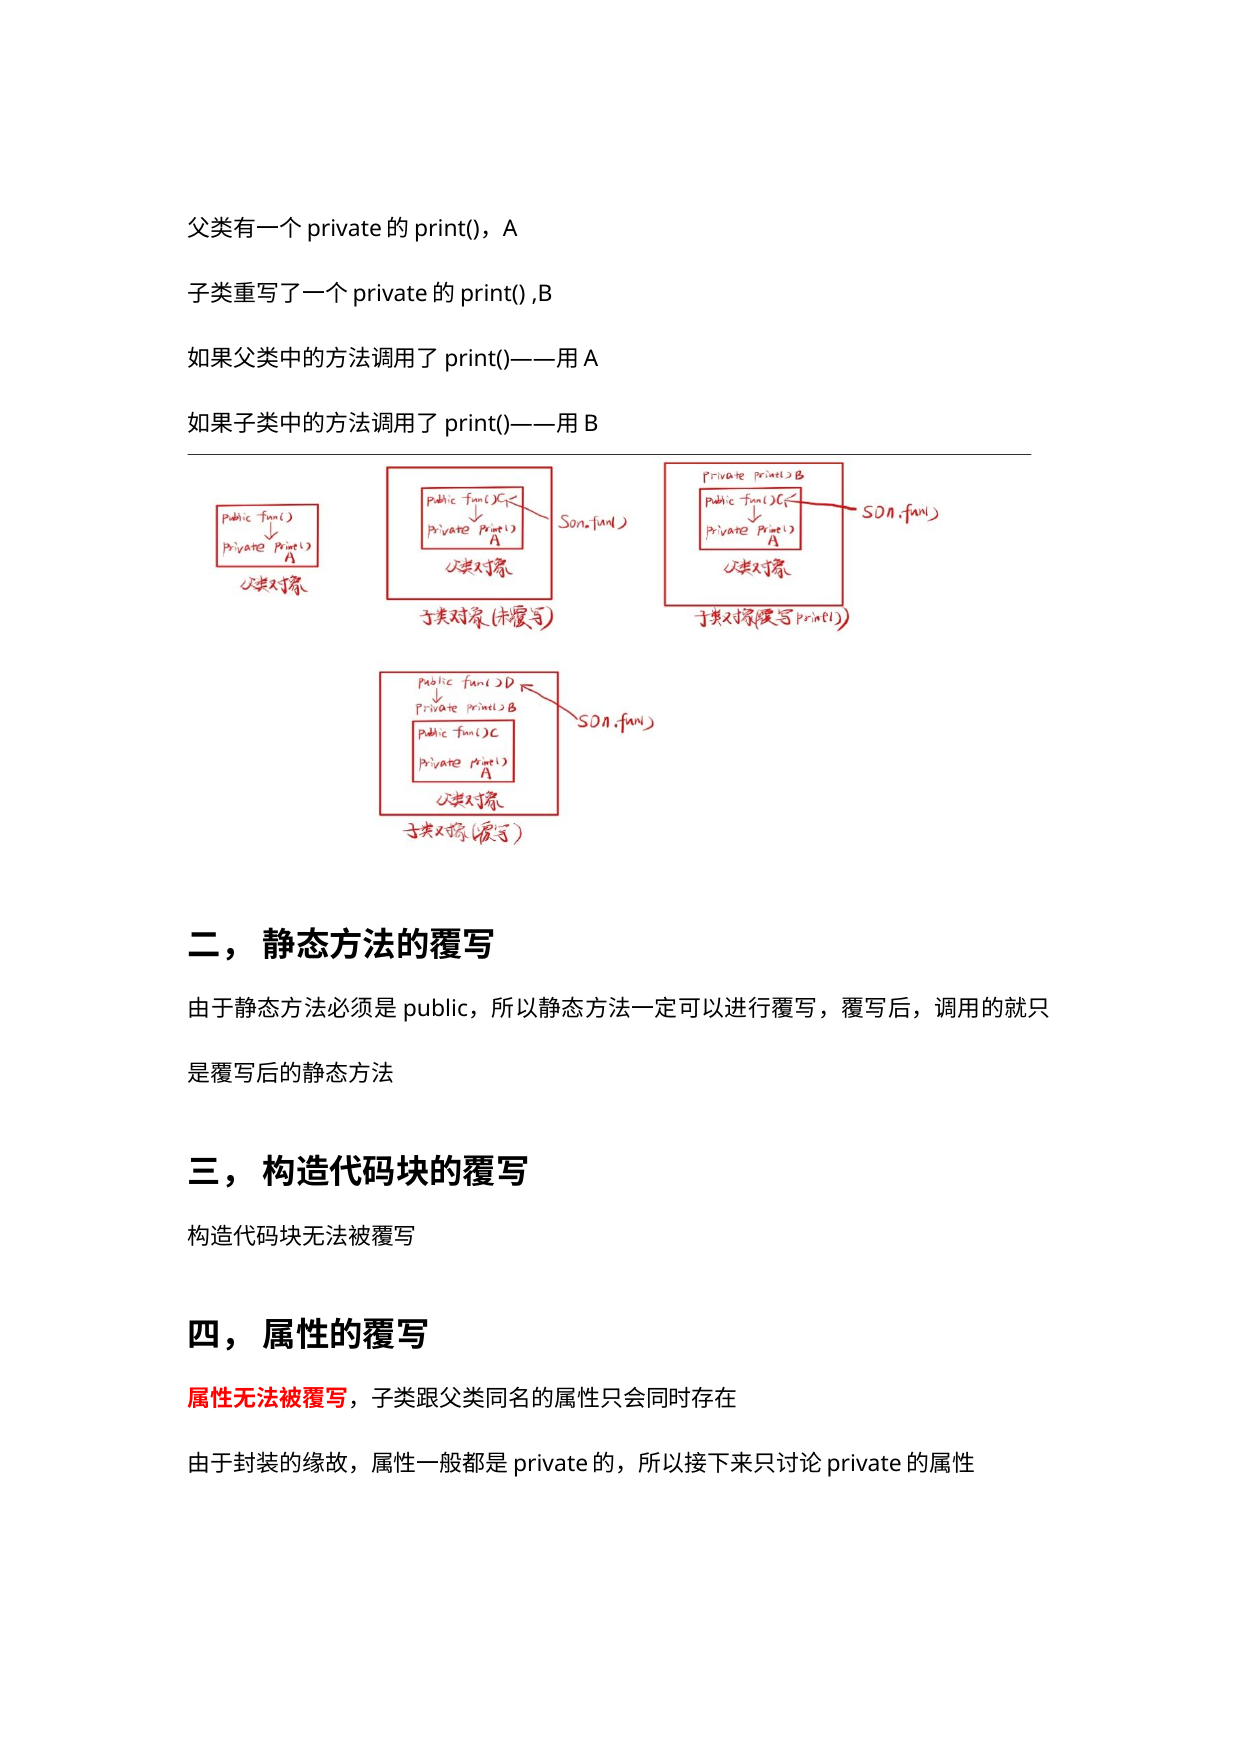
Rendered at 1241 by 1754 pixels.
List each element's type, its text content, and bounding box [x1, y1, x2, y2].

list 构造代码块的覆写 [187, 1137, 1053, 1202]
text 如果父类中的方法调用了print()——用A [187, 324, 1053, 389]
text 父类有一个private的print()，A [187, 194, 1053, 259]
picture [187, 454, 1032, 857]
text 构造代码块无法被覆写 [187, 1202, 1053, 1267]
list 属性的覆写 [187, 1299, 1053, 1364]
text 如果子类中的方法调用了print()——用B [187, 389, 1053, 454]
list 静态方法的覆写 [187, 909, 1053, 974]
text 属性无法被覆写，子类跟父类同名的属性只会同时存在 [187, 1364, 1053, 1429]
text 子类重写了一个private的print() ,B [187, 259, 1053, 324]
text 由于静态方法必须是public，所以静态方法一定可以进行覆写，覆写后，调用的就只是覆写后的静态方法 [187, 974, 1053, 1104]
text 由于封装的缘故，属性一般都是private的，所以接下来只讨论private的属性 [187, 1429, 1053, 1494]
